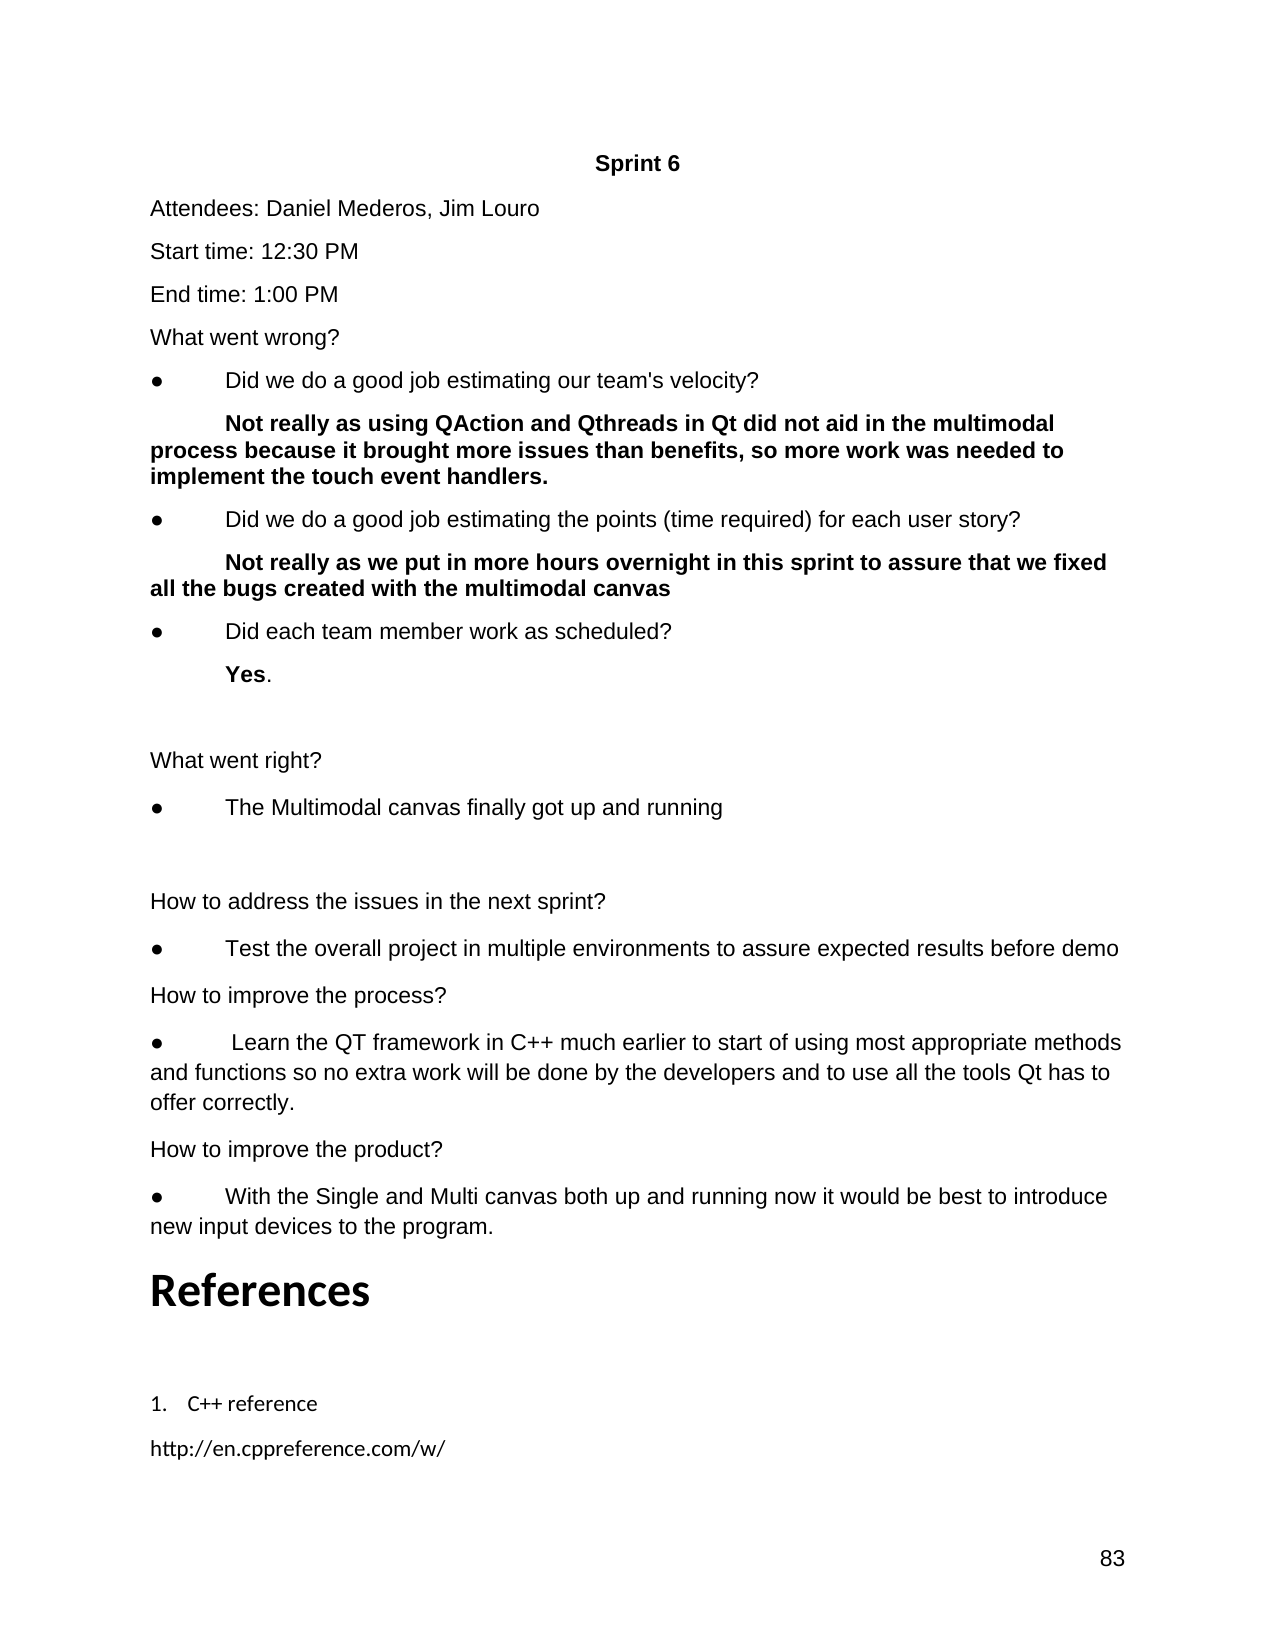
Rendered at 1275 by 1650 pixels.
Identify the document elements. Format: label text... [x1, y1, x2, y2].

text ● Test the overall project in multiple environments to assure expected results before demo [150, 935, 1125, 961]
text http://en.cppreference.com/w/ [150, 1434, 1125, 1462]
text ● Learn the QT framework in C++ much earlier to start of using most appropriate methods and functions so no extra work will be done by the developers and to use all the tools Qt has to offer correctly. [150, 1029, 1125, 1115]
text What went wrong? [150, 324, 1125, 351]
text Not really as we put in more hours overnight in this sprint to assure that we fixed all the bugs created with the multimodal canvas [150, 549, 1125, 602]
text Attendees: Daniel Mederos, Jim Louro [150, 195, 1125, 221]
text How to address the issues in the next sprint? [150, 888, 1125, 914]
text End time: 1:00 PM [150, 281, 1125, 307]
text Sprint 6 [150, 150, 1125, 176]
text ● With the Single and Multi canvas both up and running now it would be best to introduce new input devices to the program. [150, 1183, 1125, 1239]
text ● The Multimodal canvas finally got up and running [150, 794, 1125, 821]
text ● Did we do a good job estimating our team's velocity? [150, 367, 1125, 393]
text How to improve the product? [150, 1136, 1125, 1162]
text Yes. [150, 661, 1125, 688]
text References [150, 1260, 1125, 1318]
text What went right? [150, 747, 1125, 774]
text ● Did each team member work as scheduled? [150, 618, 1125, 645]
text ● Did we do a good job estimating the points (time required) for each user story? [150, 506, 1125, 532]
text Start time: 12:30 PM [150, 238, 1125, 264]
text 1. C++ reference [150, 1389, 1125, 1417]
text Not really as using QAction and Qthreads in Qt did not aid in the multimodal process because it brought more issues than benefits, so more work was needed to implement the touch event handlers. [150, 410, 1125, 489]
text How to improve the process? [150, 982, 1125, 1008]
